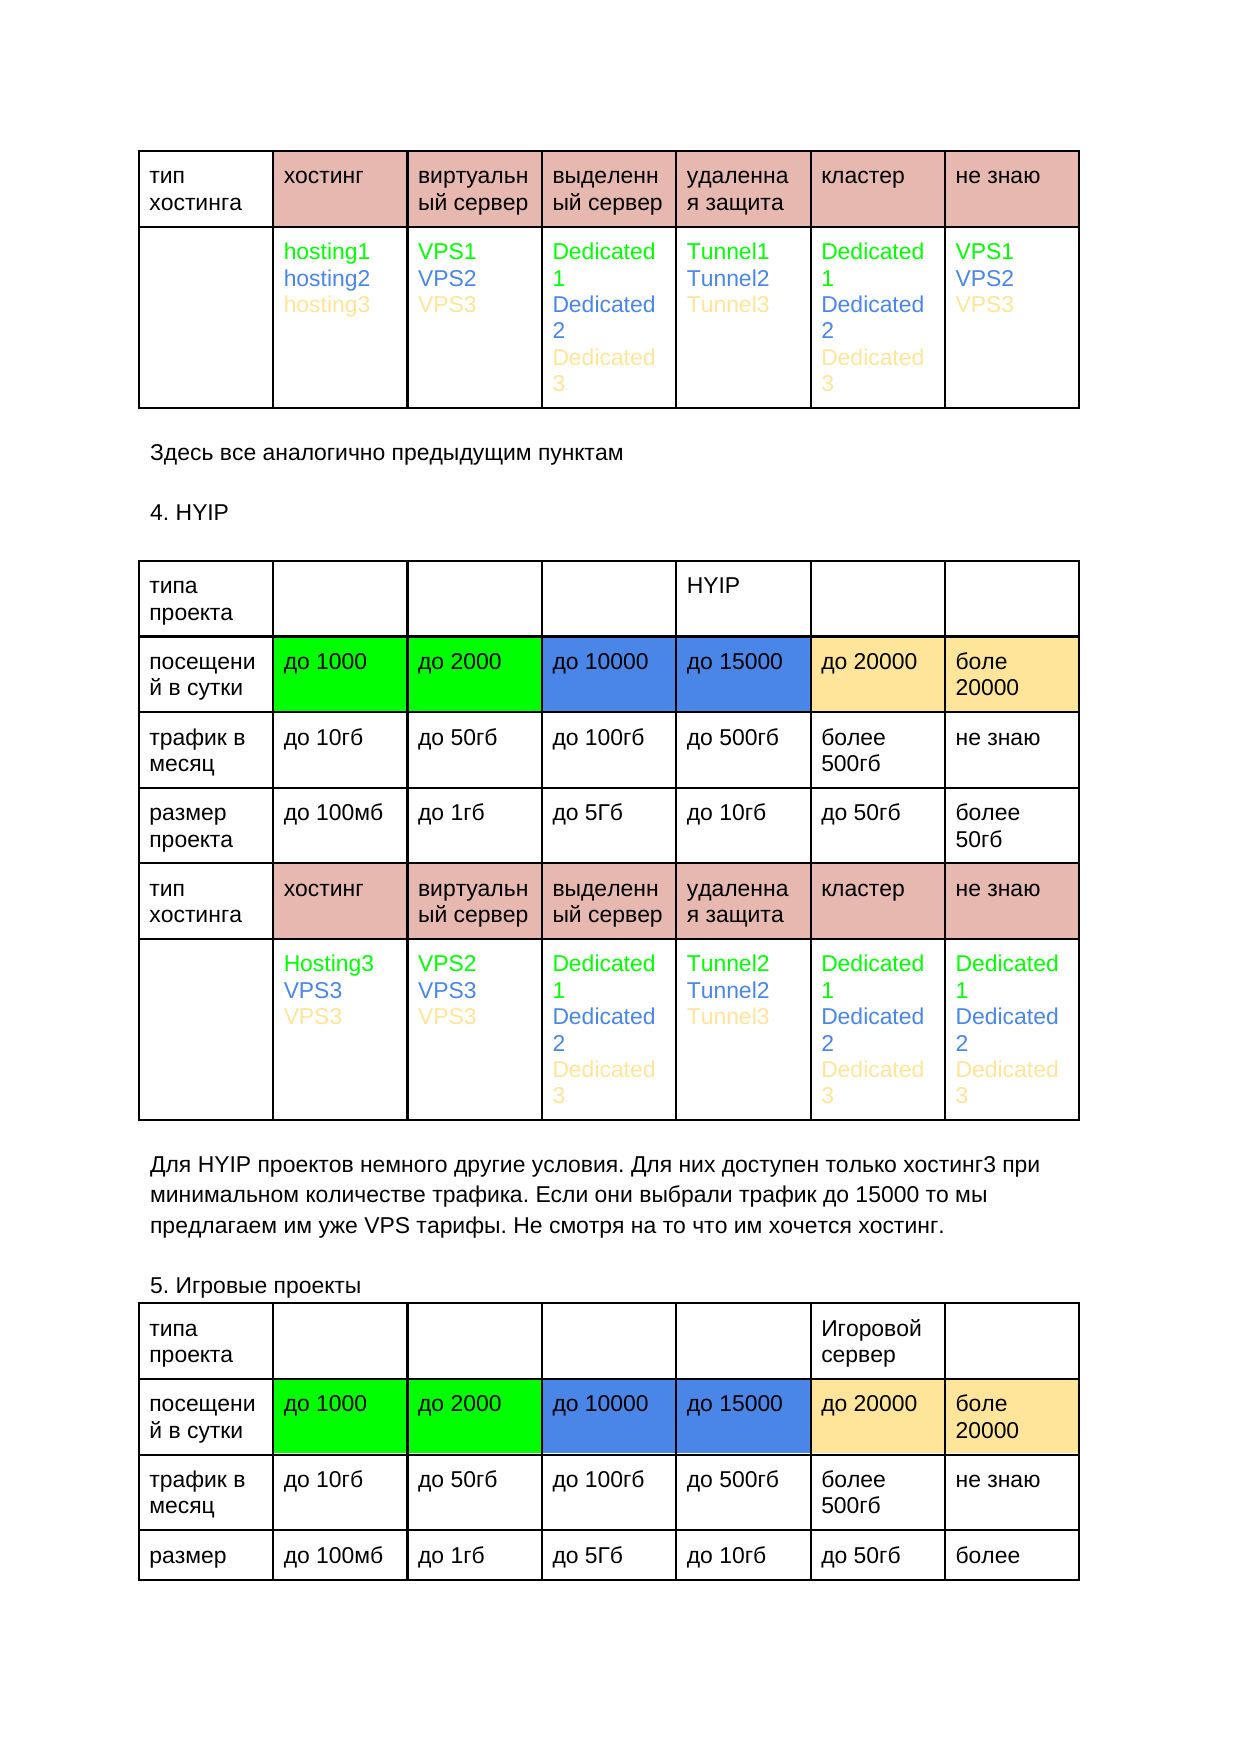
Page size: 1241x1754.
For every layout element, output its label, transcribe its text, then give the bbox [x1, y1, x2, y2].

table_header [274, 562, 406, 635]
table_cell до 2000 [409, 1380, 541, 1453]
table_cell более 500гб [812, 1456, 944, 1529]
table_header [409, 1304, 541, 1378]
table_header [677, 1304, 810, 1378]
table_cell до 10000 [543, 638, 675, 711]
table_cell VPS1 VPS2 VPS3 [946, 228, 1078, 407]
table_cell [140, 940, 272, 1119]
table_cell до 50гб [409, 713, 541, 787]
table_cell выделенный сервер [543, 152, 675, 226]
table_cell до 10гб [274, 1456, 406, 1529]
table_cell боле 20000 [946, 638, 1078, 711]
table_cell хостинг [274, 864, 406, 938]
table_header типа проекта [140, 562, 272, 635]
table_cell тип хостинга [140, 864, 272, 938]
table_cell до 15000 [677, 1380, 810, 1453]
table_cell VPS1 VPS2 VPS3 [409, 228, 541, 407]
table_cell до 1000 [274, 1380, 406, 1453]
table_cell трафик в месяц [140, 713, 272, 787]
table_cell более 500гб [812, 713, 944, 787]
table_header [274, 1304, 406, 1378]
table_cell до 50гб [812, 1531, 944, 1578]
table_cell до 1000 [274, 638, 406, 711]
table_cell до 2000 [409, 638, 541, 711]
table_cell до 10гб [274, 713, 406, 787]
table_cell до 5Гб [543, 789, 675, 862]
table_cell до 5Гб [543, 1531, 675, 1578]
table_cell виртуальный сервер [409, 864, 541, 938]
table_cell VPS2 VPS3 VPS3 [409, 940, 541, 1119]
table_cell виртуальный сервер [409, 152, 541, 226]
table_cell Dedicated1 Dedicated2 Dedicated3 [543, 228, 675, 407]
table_cell трафик в месяц [140, 1456, 272, 1529]
table_cell до 100мб [274, 1531, 406, 1578]
table_cell удаленная защита [677, 152, 810, 226]
table_cell не знаю [946, 864, 1078, 938]
table_cell не знаю [946, 713, 1078, 787]
table_cell до 10000 [543, 1380, 675, 1453]
table_header [409, 562, 541, 635]
table_cell более 50гб [946, 1531, 1078, 1578]
table_cell Dedicated1 Dedicated2 Dedicated3 [812, 940, 944, 1119]
table_cell до 100гб [543, 1456, 675, 1529]
table_header Игоровой сервер [812, 1304, 944, 1378]
table_cell тип хостинга [140, 152, 272, 226]
table_header типа проекта [140, 1304, 272, 1378]
table_cell посещений в сутки [140, 1380, 272, 1453]
table_cell до 1гб [409, 1531, 541, 1578]
table_cell более 50гб [946, 789, 1078, 862]
table_cell до 100гб [543, 713, 675, 787]
table_cell кластер [812, 864, 944, 938]
table_cell до 20000 [812, 638, 944, 711]
table_cell Tunnel1 Tunnel2 Tunnel3 [677, 228, 810, 407]
table_cell не знаю [946, 1456, 1078, 1529]
table_cell Tunnel2 Tunnel2 Tunnel3 [677, 940, 810, 1119]
table_cell до 20000 [812, 1380, 944, 1453]
table_cell боле 20000 [946, 1380, 1078, 1453]
table_cell не знаю [946, 152, 1078, 226]
table_header [946, 562, 1078, 635]
table_cell выделенный сервер [543, 864, 675, 938]
text Для HYIP проектов немного другие условия. Для них доступен только хостинг3 при минимальном количестве трафика. Если они выбрали трафик до 15000 то мы предлагаем им уже VPS тарифы. Не смотря на то что им хочется хостинг. [150, 1151, 1090, 1238]
text Здесь все аналогично предыдущим пунктам [150, 439, 1090, 465]
table_cell размер проекта [140, 789, 272, 862]
table_header [946, 1304, 1078, 1378]
table_cell до 10гб [677, 789, 810, 862]
table_cell кластер [812, 152, 944, 226]
table_cell посещений в сутки [140, 638, 272, 711]
table_cell [140, 228, 272, 407]
table_cell удаленная защита [677, 864, 810, 938]
table_cell до 500гб [677, 713, 810, 787]
table_header [543, 1304, 675, 1378]
table_cell до 50гб [812, 789, 944, 862]
table_cell до 1гб [409, 789, 541, 862]
table_cell Dedicated1 Dedicated2 Dedicated3 [543, 940, 675, 1119]
table_cell до 10гб [677, 1531, 810, 1578]
table_cell Hosting3 VPS3 VPS3 [274, 940, 406, 1119]
table_cell Dedicated1 Dedicated2 Dedicated3 [946, 940, 1078, 1119]
table_cell размер проекта [140, 1531, 272, 1578]
table_cell хостинг [274, 152, 406, 226]
table_header [812, 562, 944, 635]
table_cell до 500гб [677, 1456, 810, 1529]
table_cell до 15000 [677, 638, 810, 711]
table_cell hosting1 hosting2 hosting3 [274, 228, 406, 407]
table_header HYIP [677, 562, 810, 635]
table_header [543, 562, 675, 635]
table_cell до 50гб [409, 1456, 541, 1529]
table_cell Dedicated1 Dedicated2 Dedicated3 [812, 228, 944, 407]
text 4. HYIP [150, 499, 1090, 526]
table_cell до 100мб [274, 789, 406, 862]
text 5. Игровые проекты [150, 1272, 1090, 1298]
